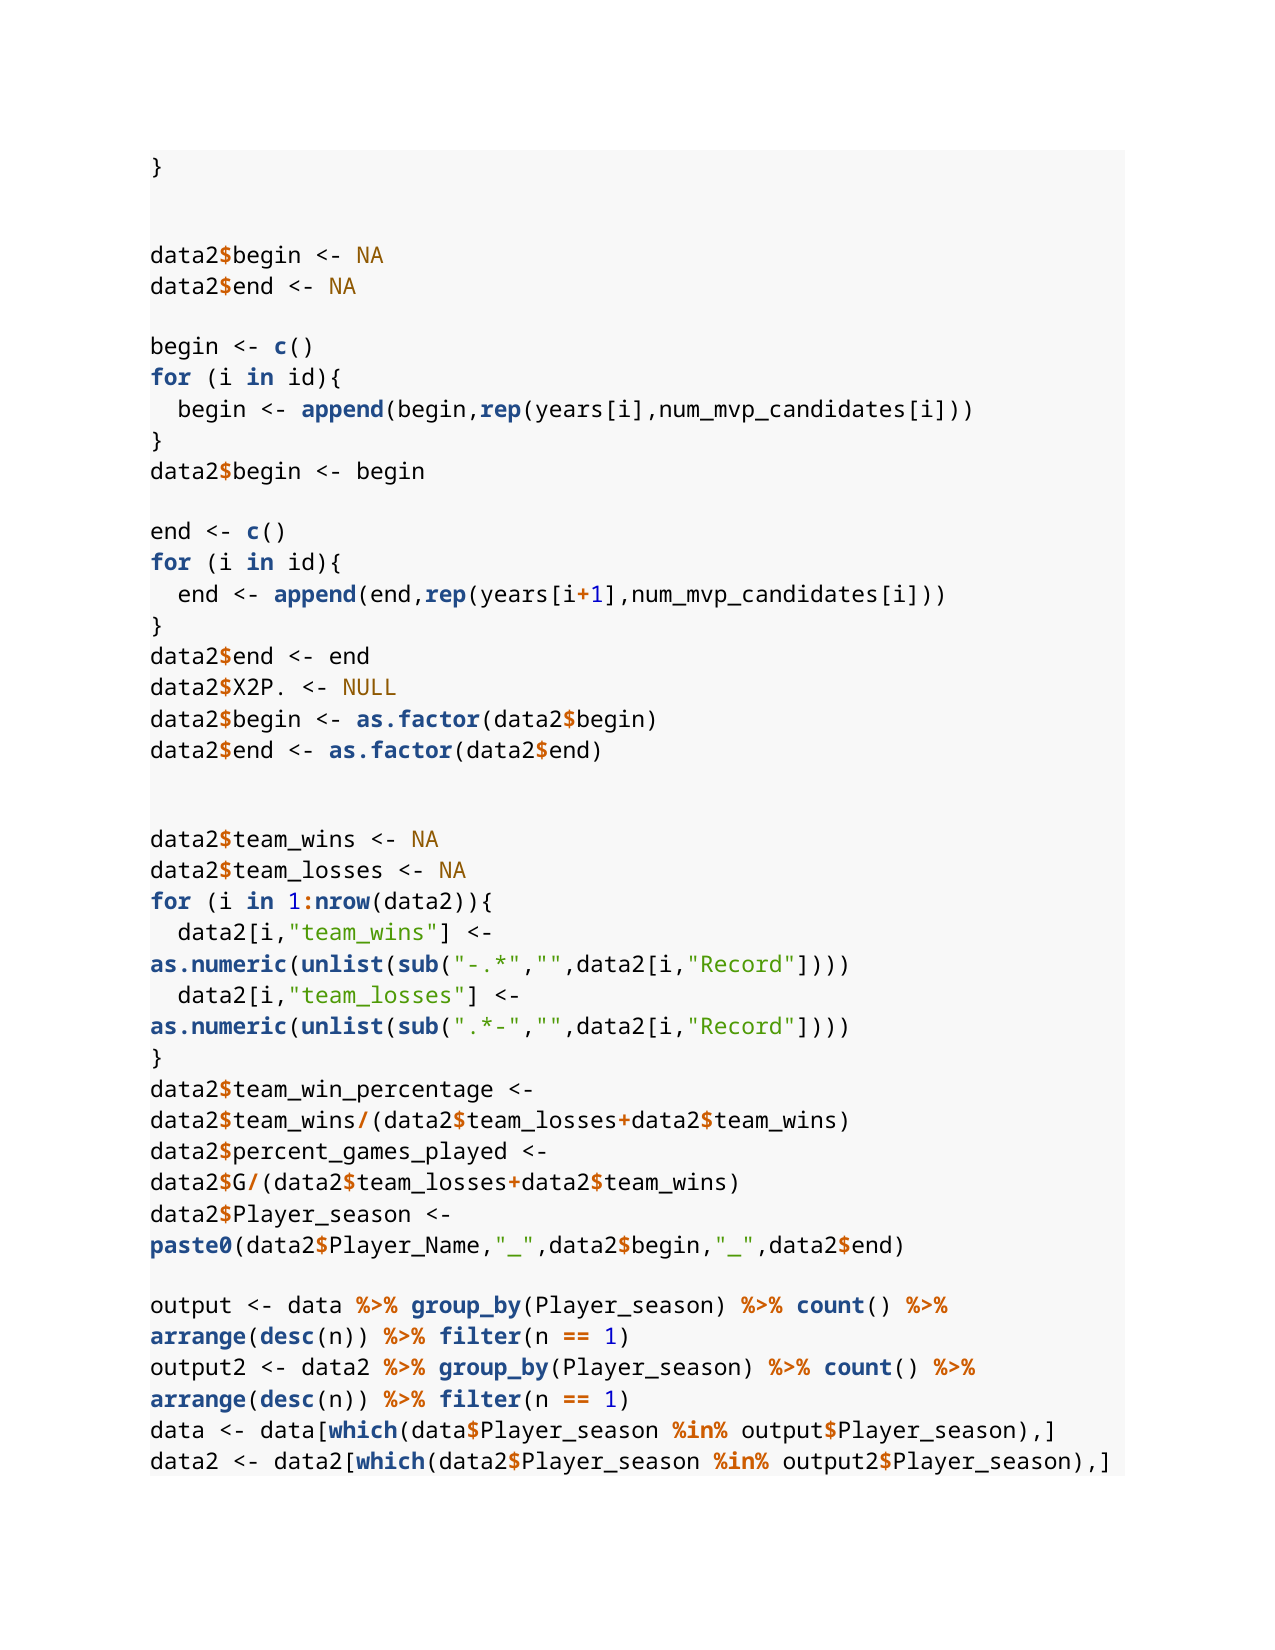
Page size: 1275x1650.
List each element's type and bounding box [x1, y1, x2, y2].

text [150, 150, 1125, 1476]
